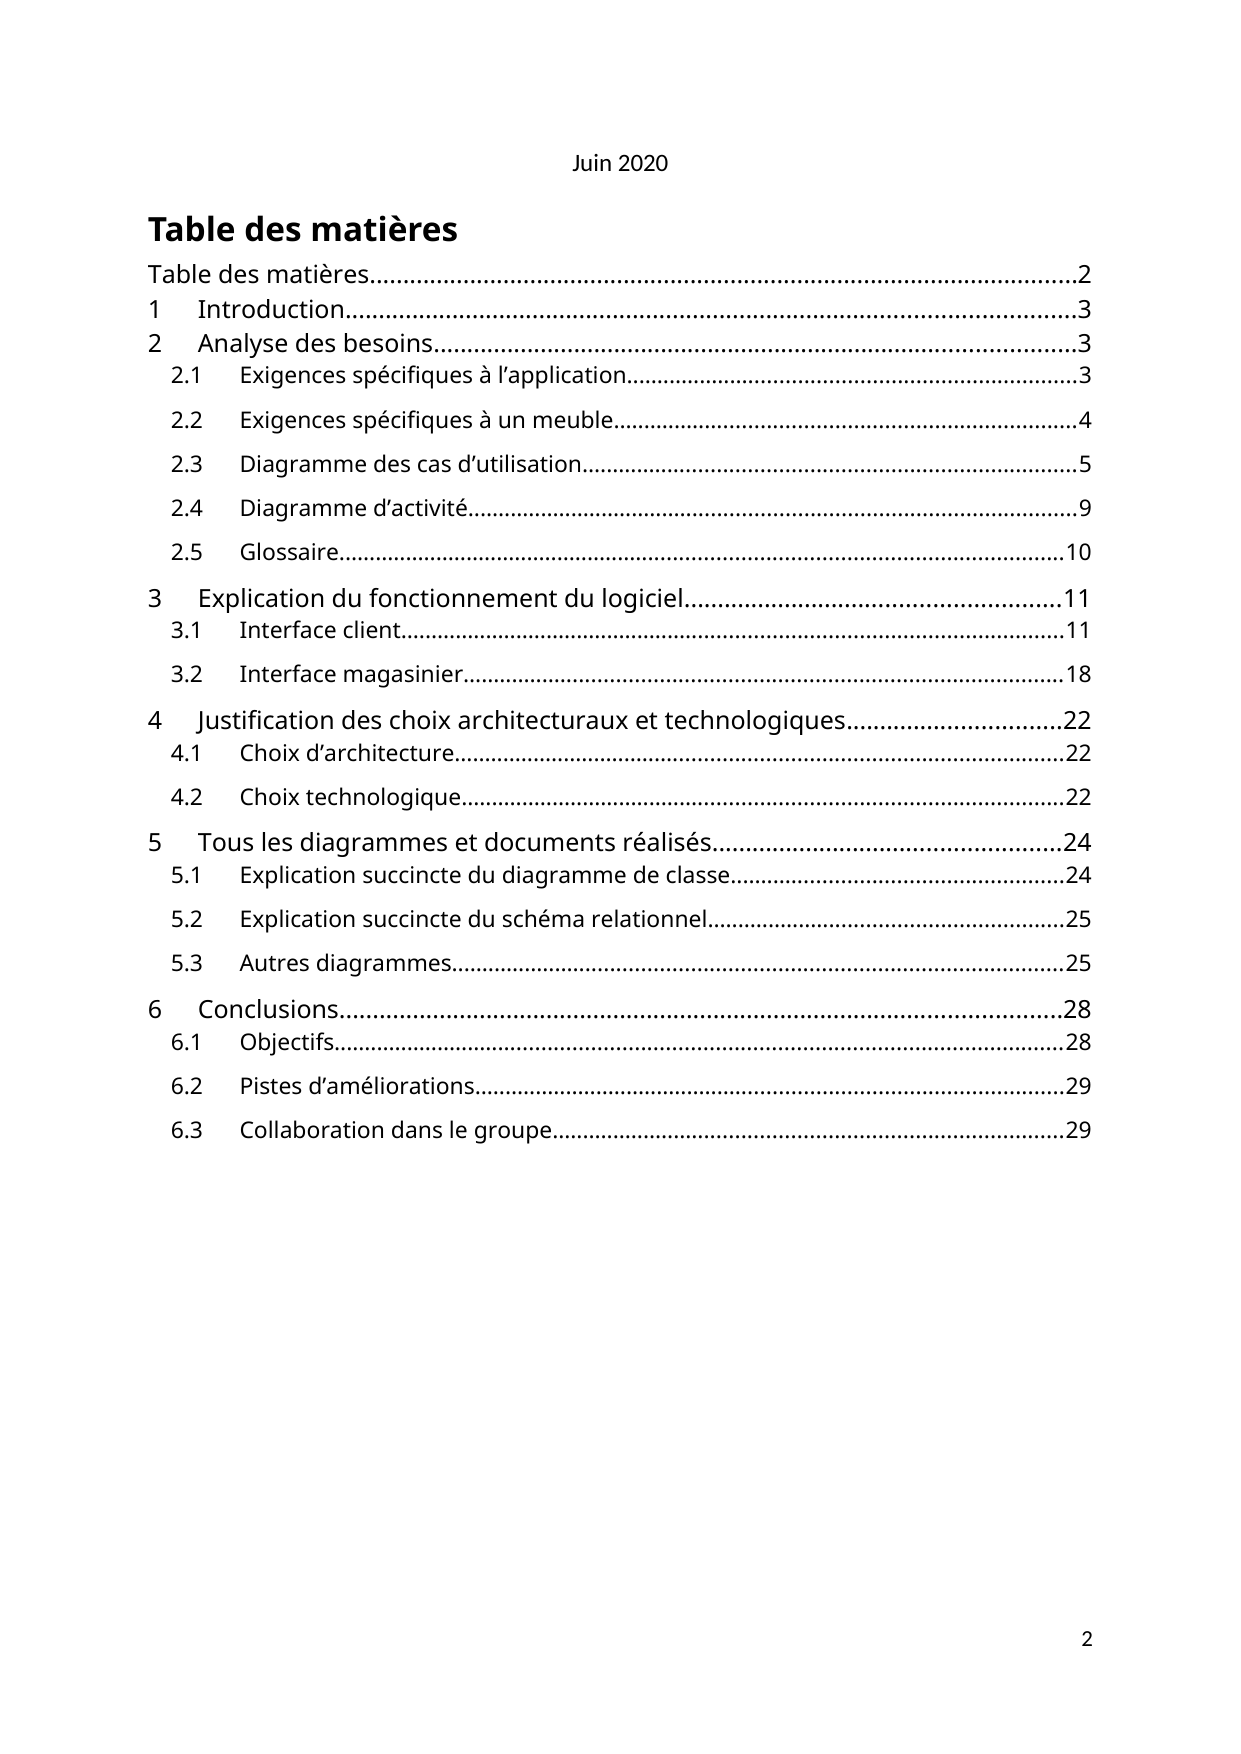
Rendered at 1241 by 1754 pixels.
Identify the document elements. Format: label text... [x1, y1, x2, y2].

text Table des matières 2 [148, 257, 1093, 291]
text 2.4 Diagramme d’activité 9 [171, 492, 1093, 523]
text 4 Justification des choix architecturaux et technologiques 22 [148, 703, 1093, 737]
text 2.5 Glossaire 10 [171, 536, 1093, 567]
text 2.2 Exigences spécifiques à un meuble 4 [171, 403, 1093, 435]
text 5 Tous les diagrammes et documents réalisés 24 [148, 825, 1093, 859]
text 5.3 Autres diagrammes 25 [171, 947, 1093, 979]
text Juin 2020 [148, 148, 1093, 178]
text 6.2 Pistes d’améliorations 29 [171, 1070, 1093, 1101]
subtitle Table des matières [148, 206, 1093, 251]
text 2.1 Exigences spécifiques à l’application 3 [171, 359, 1093, 391]
text 6.3 Collaboration dans le groupe 29 [171, 1114, 1093, 1145]
text 3 Explication du fonctionnement du logiciel 11 [148, 580, 1093, 614]
text 2 Analyse des besoins 3 [148, 325, 1093, 359]
text 5.1 Explication succincte du diagramme de classe 24 [171, 859, 1093, 890]
text 4.2 Choix technologique 22 [171, 781, 1093, 812]
text 5.2 Explication succincte du schéma relationnel 25 [171, 903, 1093, 934]
text 1 Introduction 3 [148, 291, 1093, 325]
text 2.3 Diagramme des cas d’utilisation 5 [171, 448, 1093, 479]
text 4.1 Choix d’architecture 22 [171, 737, 1093, 768]
text 3.2 Interface magasinier 18 [171, 658, 1093, 690]
text 6 Conclusions 28 [148, 992, 1093, 1026]
text 6.1 Objectifs 28 [171, 1026, 1093, 1057]
text 3.1 Interface client 11 [171, 614, 1093, 646]
